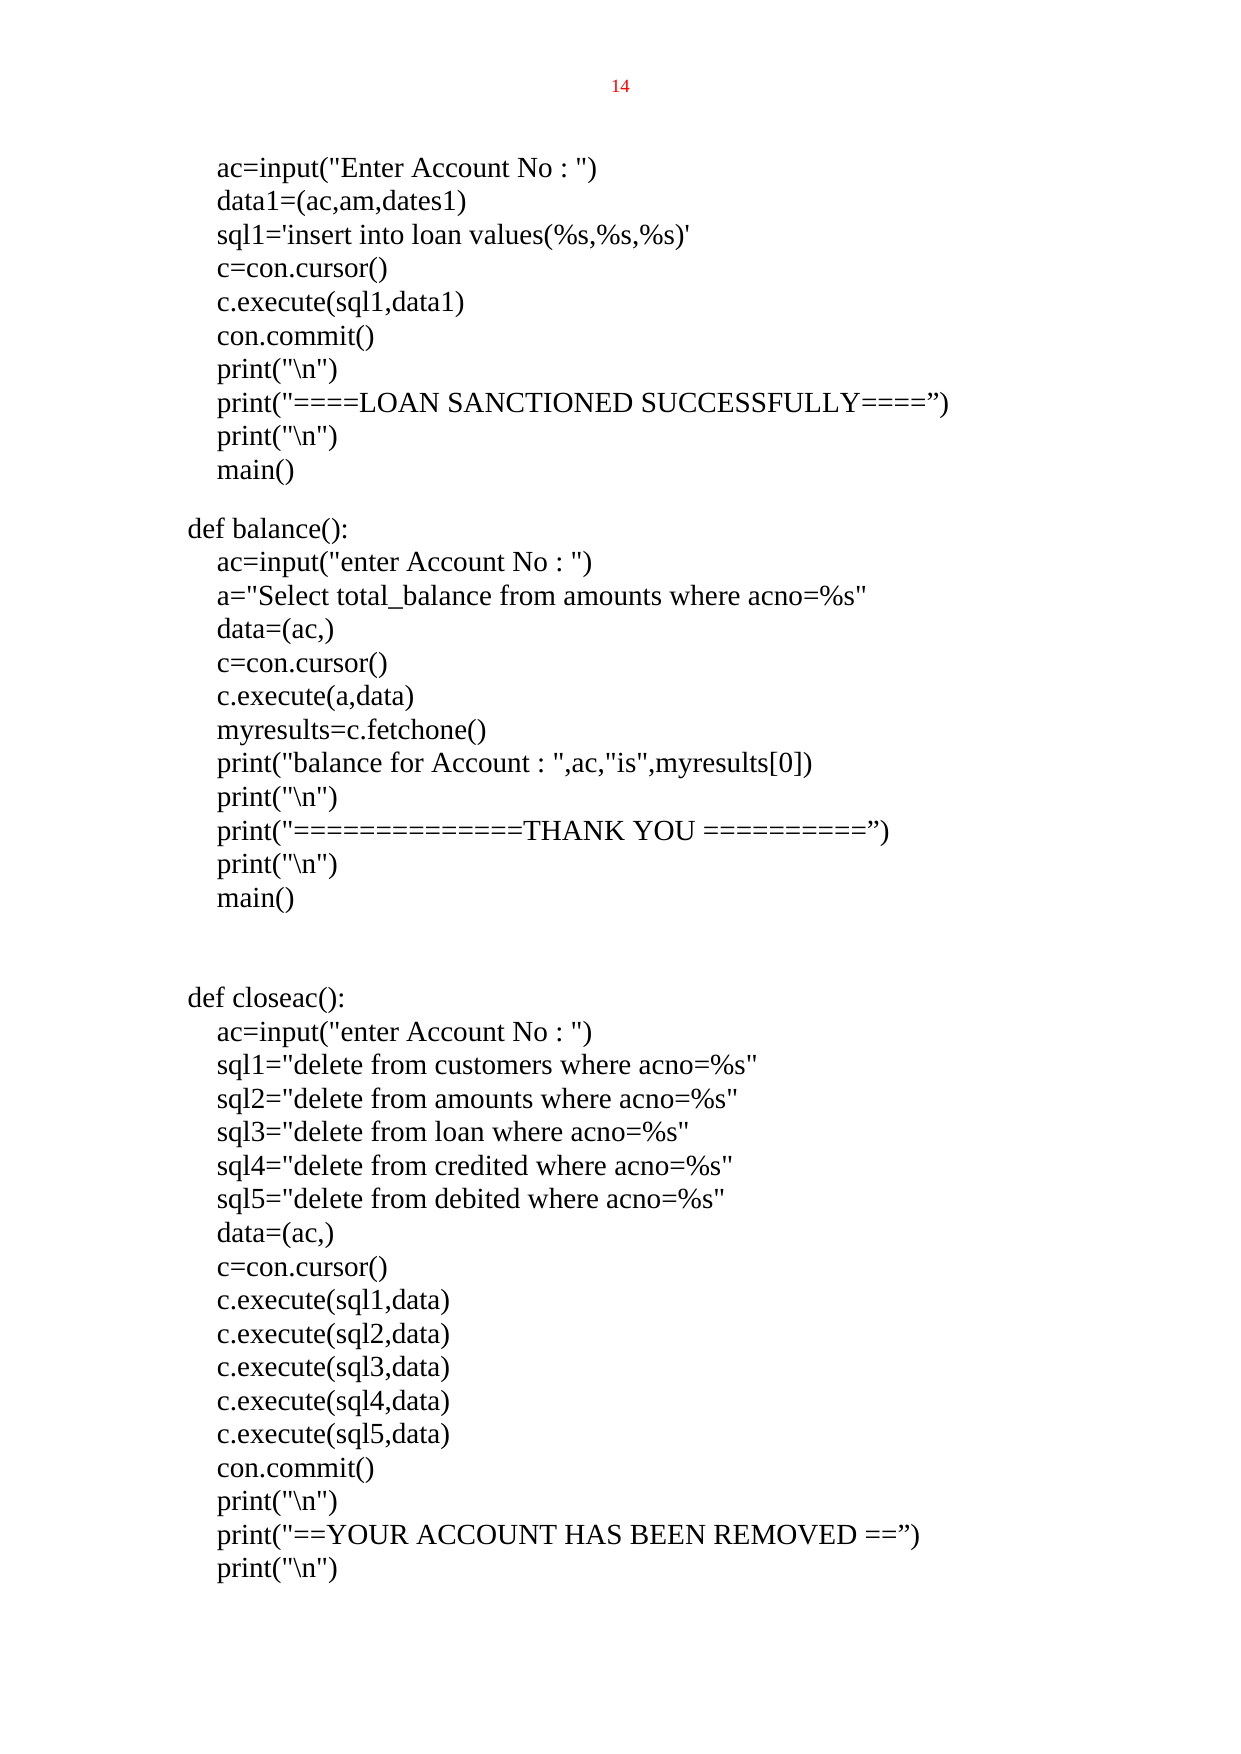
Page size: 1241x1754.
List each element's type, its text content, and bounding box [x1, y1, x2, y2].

text print("==YOUR ACCOUNT HAS BEEN REMOVED ==”) [187, 1517, 1053, 1551]
text print("\n") [187, 418, 1053, 452]
text sql5="delete from debited where acno=%s" [187, 1182, 1053, 1215]
text print("\n") [187, 1551, 1053, 1584]
text c.execute(sql4,data) [187, 1383, 1053, 1416]
text def closeac(): [187, 980, 1053, 1014]
text print("\n") [187, 1483, 1053, 1517]
text main() [187, 880, 1053, 913]
text con.commit() [187, 318, 1053, 351]
text main() [187, 452, 1053, 485]
text sql3="delete from loan where acno=%s" [187, 1114, 1053, 1148]
text data1=(ac,am,dates1) [187, 183, 1053, 217]
text ac=input("enter Account No : ") [187, 544, 1053, 578]
text myresults=c.fetchone() [187, 712, 1053, 746]
text con.commit() [187, 1450, 1053, 1483]
text ac=input("enter Account No : ") [187, 1014, 1053, 1047]
text c.execute(sql1,data1) [187, 284, 1053, 318]
text ac=input("Enter Account No : ") [187, 150, 1053, 183]
text c.execute(a,data) [187, 678, 1053, 712]
text data=(ac,) [187, 1215, 1053, 1249]
text print("\n") [187, 779, 1053, 813]
text sql1="delete from customers where acno=%s" [187, 1047, 1053, 1081]
text print("====LOAN SANCTIONED SUCCESSFULLY====”) [187, 385, 1053, 418]
text print("\n") [187, 351, 1053, 385]
text c=con.cursor() [187, 251, 1053, 284]
text c=con.cursor() [187, 645, 1053, 678]
text c.execute(sql1,data) [187, 1282, 1053, 1316]
text print("\n") [187, 846, 1053, 880]
text c.execute(sql5,data) [187, 1416, 1053, 1450]
text c=con.cursor() [187, 1249, 1053, 1282]
text c.execute(sql3,data) [187, 1349, 1053, 1383]
text c.execute(sql2,data) [187, 1316, 1053, 1349]
text sql4="delete from credited where acno=%s" [187, 1148, 1053, 1182]
text data=(ac,) [187, 611, 1053, 645]
text a="Select total_balance from amounts where acno=%s" [187, 578, 1053, 611]
text print("balance for Account : ",ac,"is",myresults[0]) [187, 746, 1053, 779]
text sql2="delete from amounts where acno=%s" [187, 1081, 1053, 1114]
text print("==============THANK YOU ==========”) [187, 813, 1053, 846]
text def balance(): [187, 511, 1053, 544]
text sql1='insert into loan values(%s,%s,%s)' [187, 217, 1053, 251]
